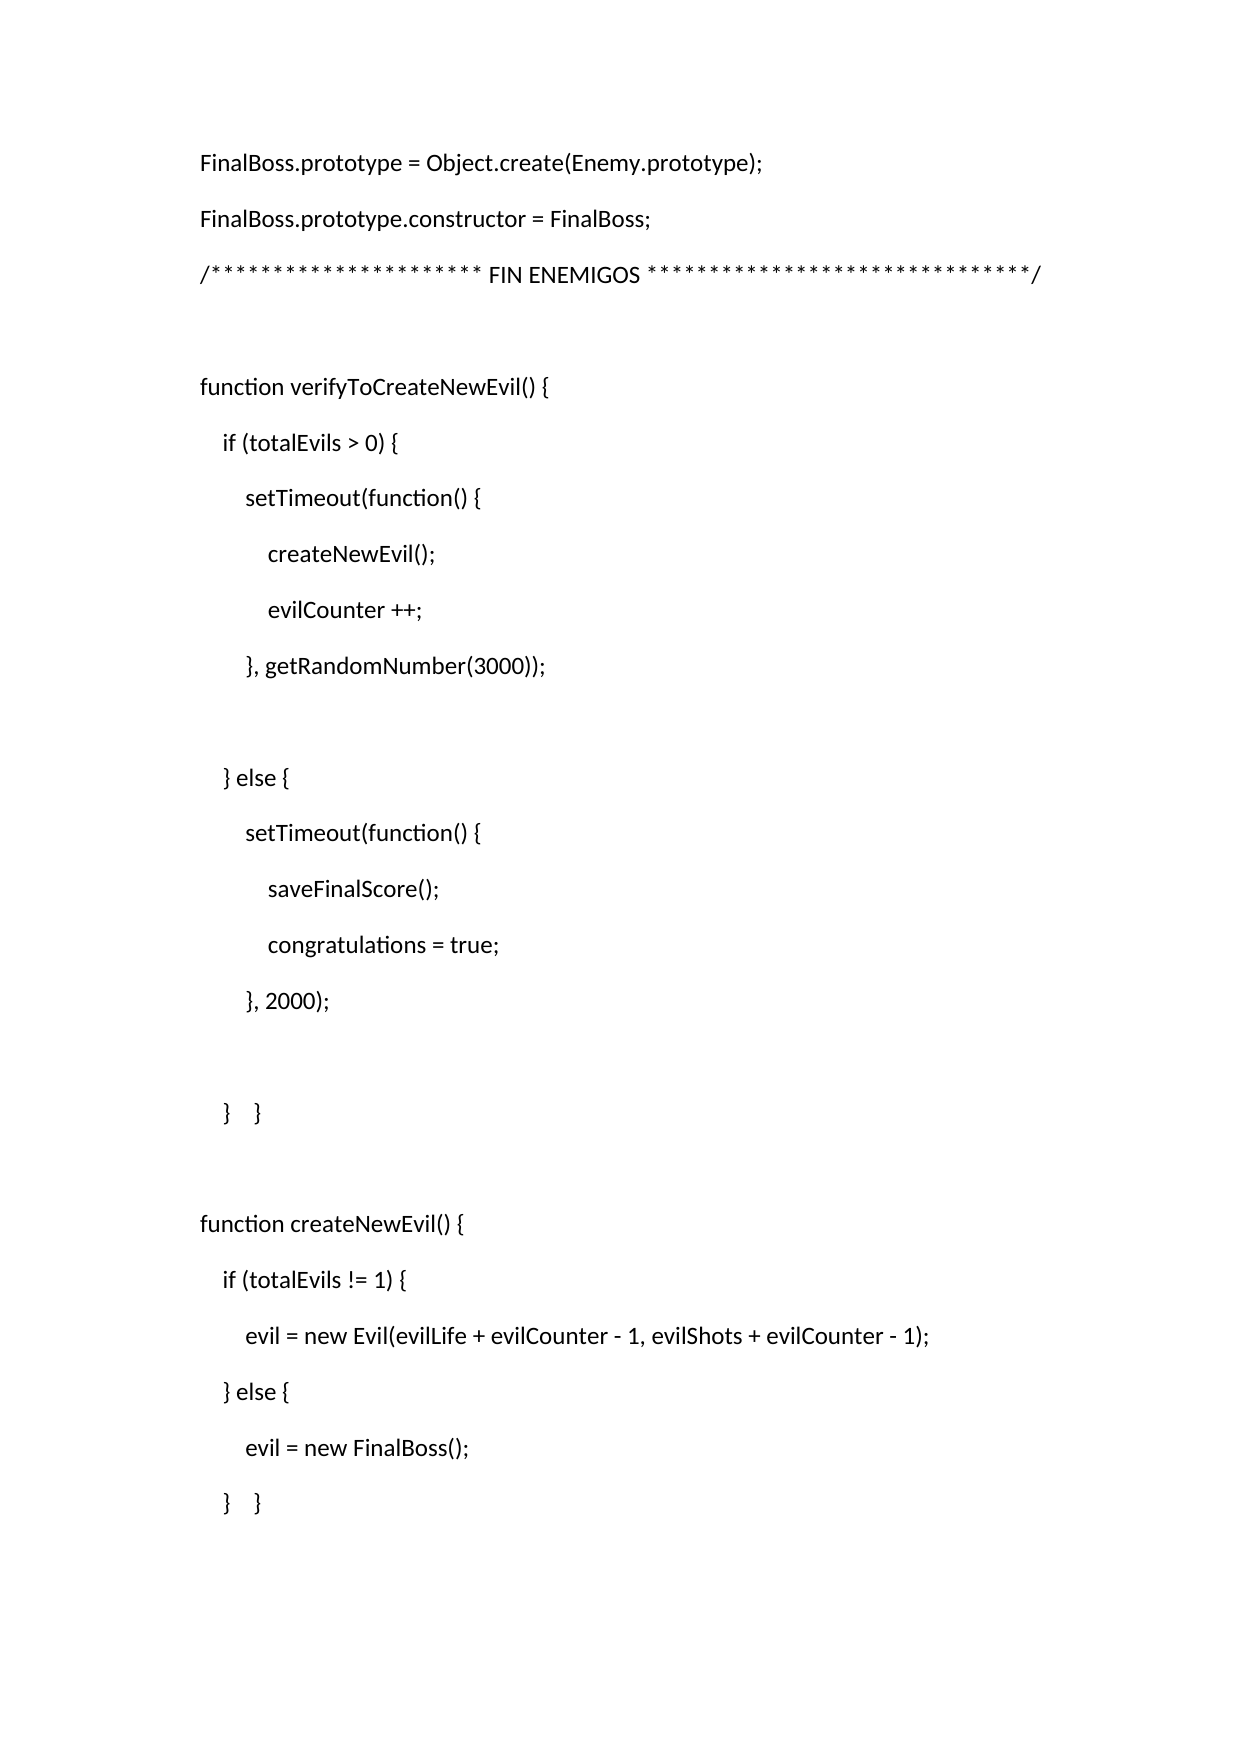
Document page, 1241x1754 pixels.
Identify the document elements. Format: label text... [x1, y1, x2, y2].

text congratulations = true; [177, 929, 1063, 960]
text saveFinalScore(); [177, 873, 1063, 904]
text /********************** FIN ENEMIGOS *******************************/ [177, 259, 1063, 290]
text } } [177, 1097, 1063, 1127]
text } else { [177, 1376, 1063, 1406]
text } } [177, 1488, 1063, 1518]
text }, 2000); [177, 985, 1063, 1016]
text function createNewEvil() { [177, 1208, 1063, 1239]
text function verifyToCreateNewEvil() { [177, 371, 1063, 401]
text if (totalEvils != 1) { [177, 1264, 1063, 1295]
text FinalBoss.prototype.constructor = FinalBoss; [177, 203, 1063, 234]
text evil = new Evil(evilLife + evilCounter - 1, evilShots + evilCounter - 1); [177, 1320, 1063, 1351]
text createNewEvil(); [177, 538, 1063, 569]
text if (totalEvils > 0) { [177, 427, 1063, 457]
text setTimeout(function() { [177, 483, 1063, 513]
text } else { [177, 762, 1063, 792]
text evilCounter ++; [177, 594, 1063, 625]
text evil = new FinalBoss(); [177, 1432, 1063, 1462]
text }, getRandomNumber(3000)); [177, 650, 1063, 681]
text setTimeout(function() { [177, 818, 1063, 848]
text FinalBoss.prototype = Object.create(Enemy.prototype); [177, 148, 1063, 178]
